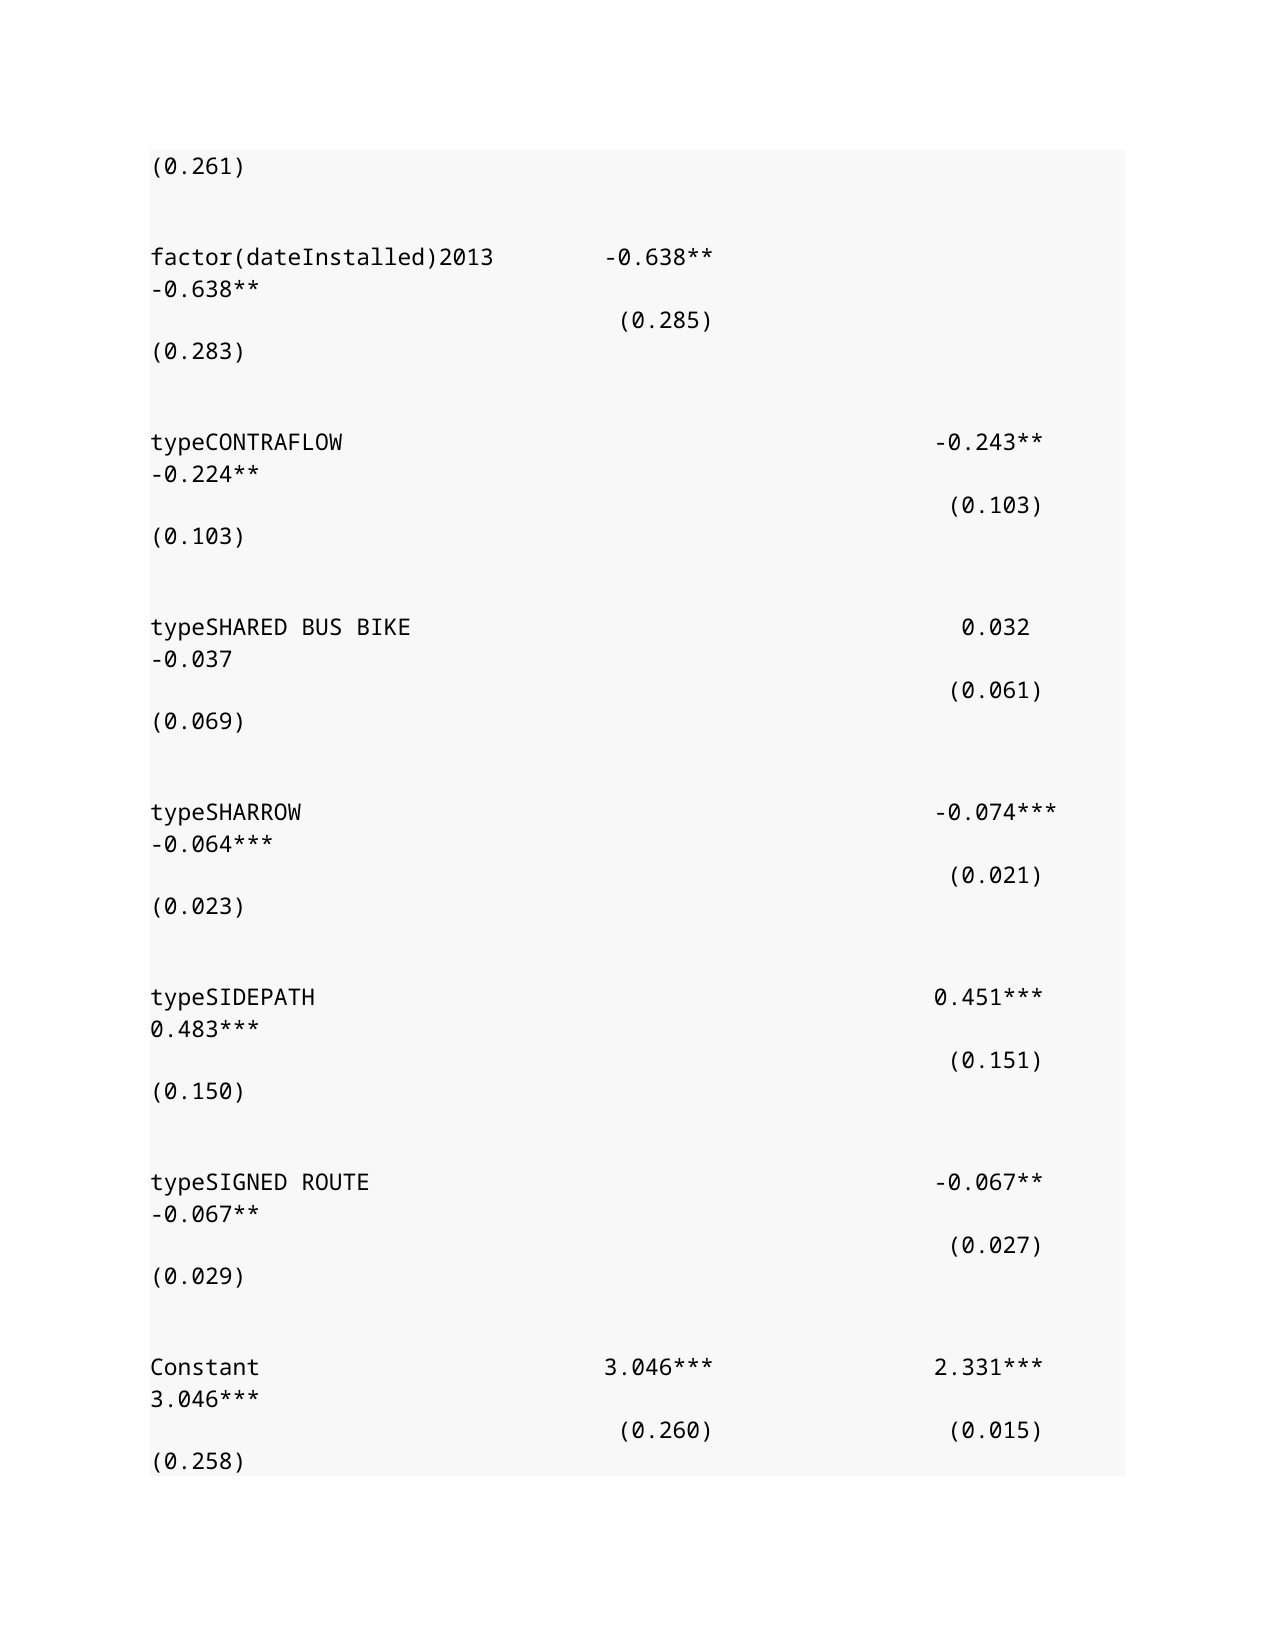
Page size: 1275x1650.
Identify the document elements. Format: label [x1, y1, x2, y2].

text [150, 150, 1125, 1476]
